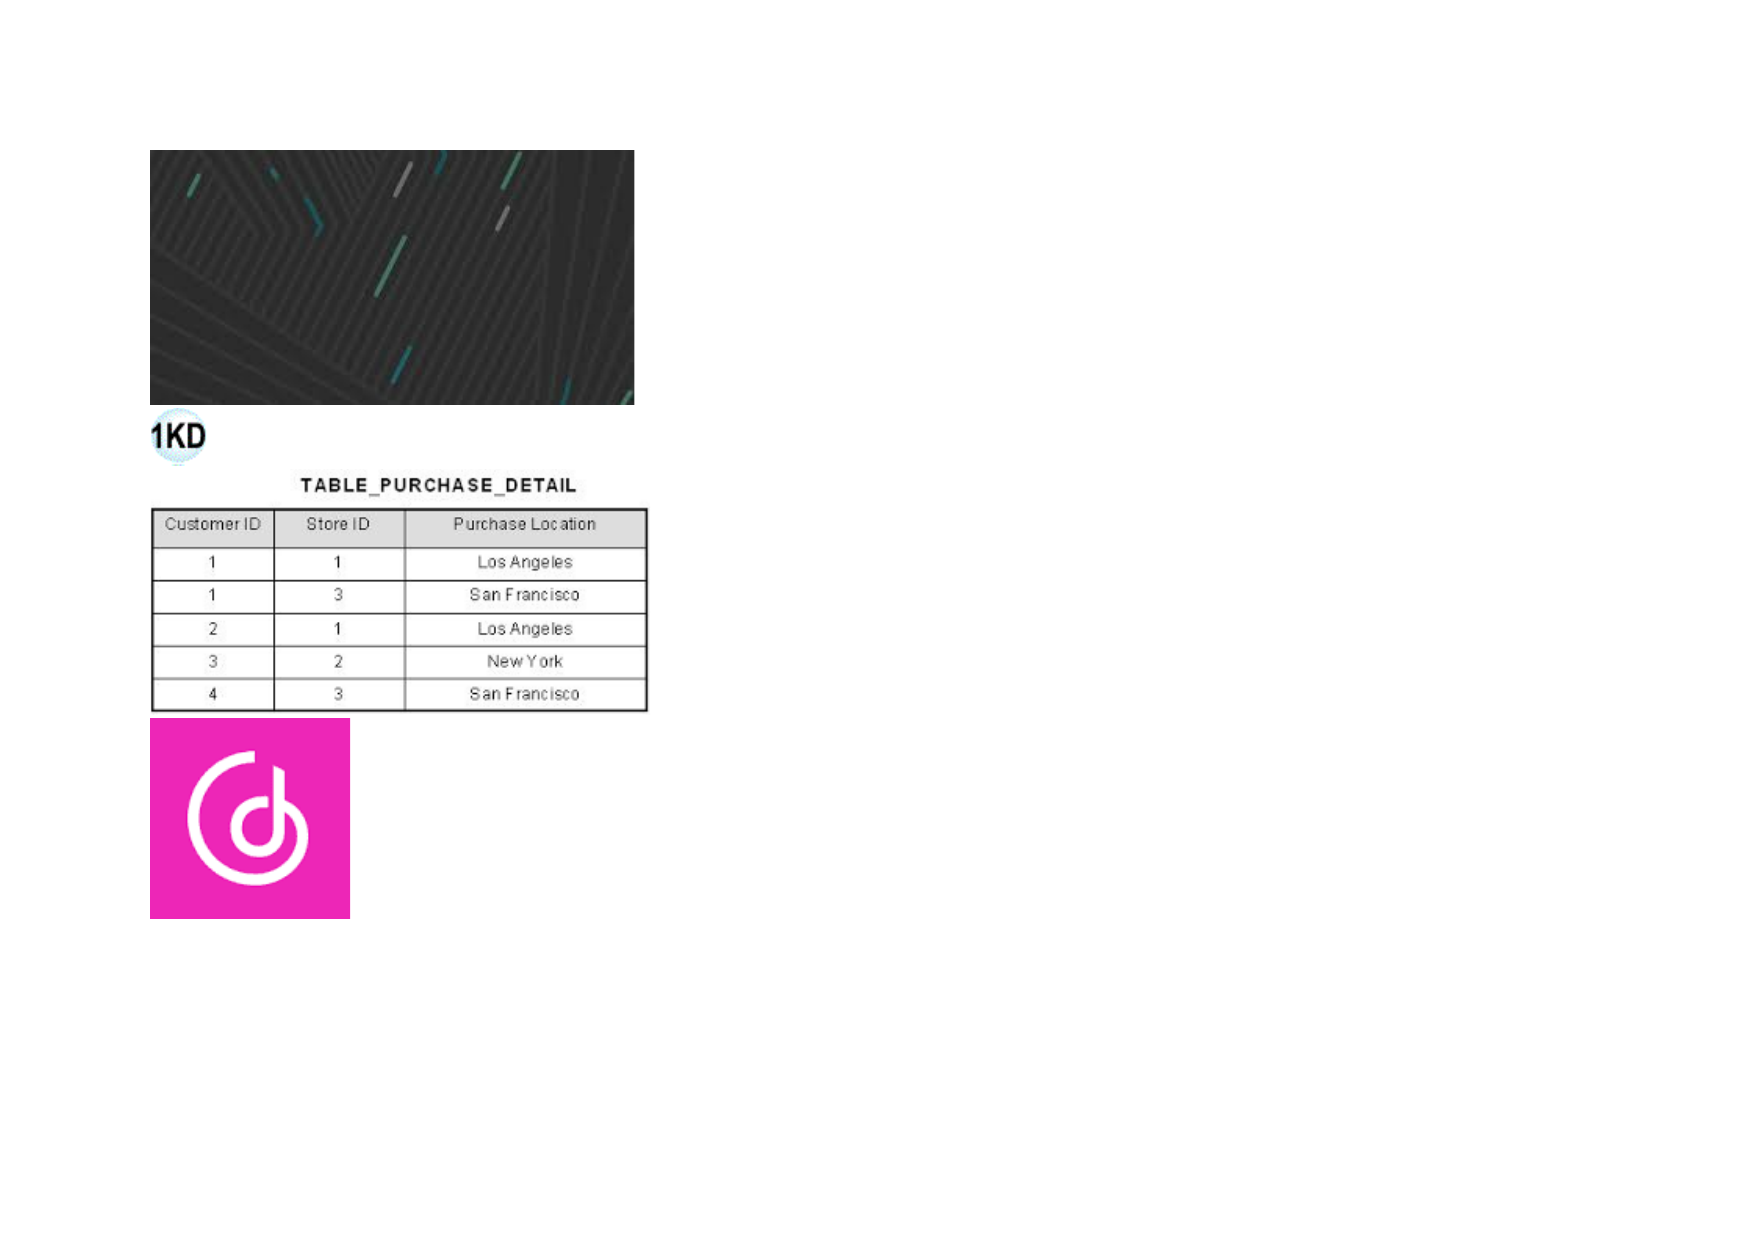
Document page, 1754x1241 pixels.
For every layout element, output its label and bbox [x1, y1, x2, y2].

picture [150, 150, 635, 405]
picture [150, 469, 650, 715]
picture [150, 718, 350, 919]
picture [150, 408, 207, 466]
